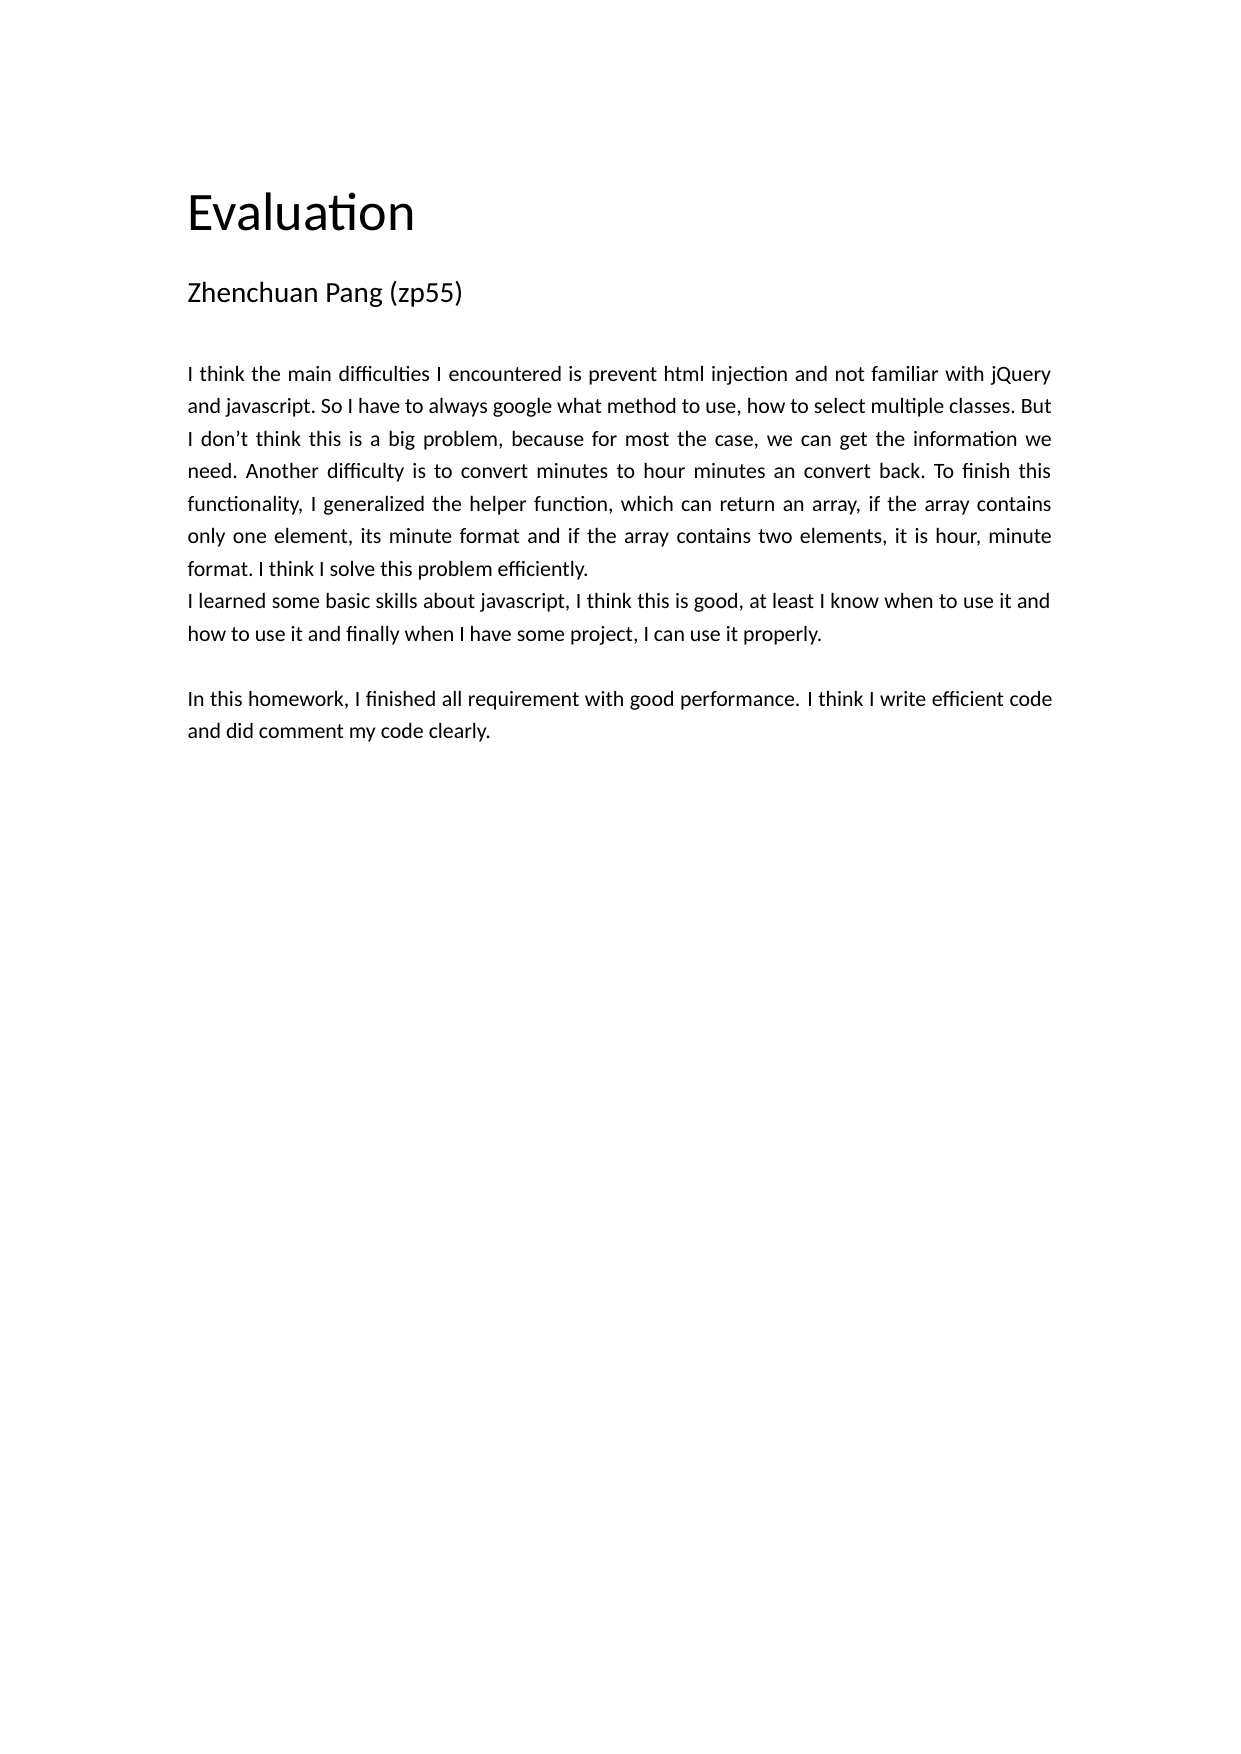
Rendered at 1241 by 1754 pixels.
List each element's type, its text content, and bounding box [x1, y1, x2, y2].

text In this homework, I finished all requirement with good performance. I think I write efficient code and did comment my code clearly. [187, 682, 1053, 747]
text I learned some basic skills about javascript, I think this is good, at least I know when to use it and how to use it and finally when I have some project, I can use it properly. [187, 584, 1053, 649]
text Zhenchuan Pang (zp55) [187, 259, 1053, 324]
text I think the main difficulties I encountered is prevent html injection and not familiar with jQuery and javascript. So I have to always google what method to use, how to select multiple classes. But I don’t think this is a big problem, because for most the case, we can get the information we need. Another difficulty is to convert minutes to hour minutes an convert back. To finish this functionality, I generalized the helper function, which can return an array, if the array contains only one element, its minute format and if the array contains two elements, it is hour, minute format. I think I solve this problem efficiently. [187, 357, 1053, 584]
text Evaluation [187, 162, 1053, 259]
